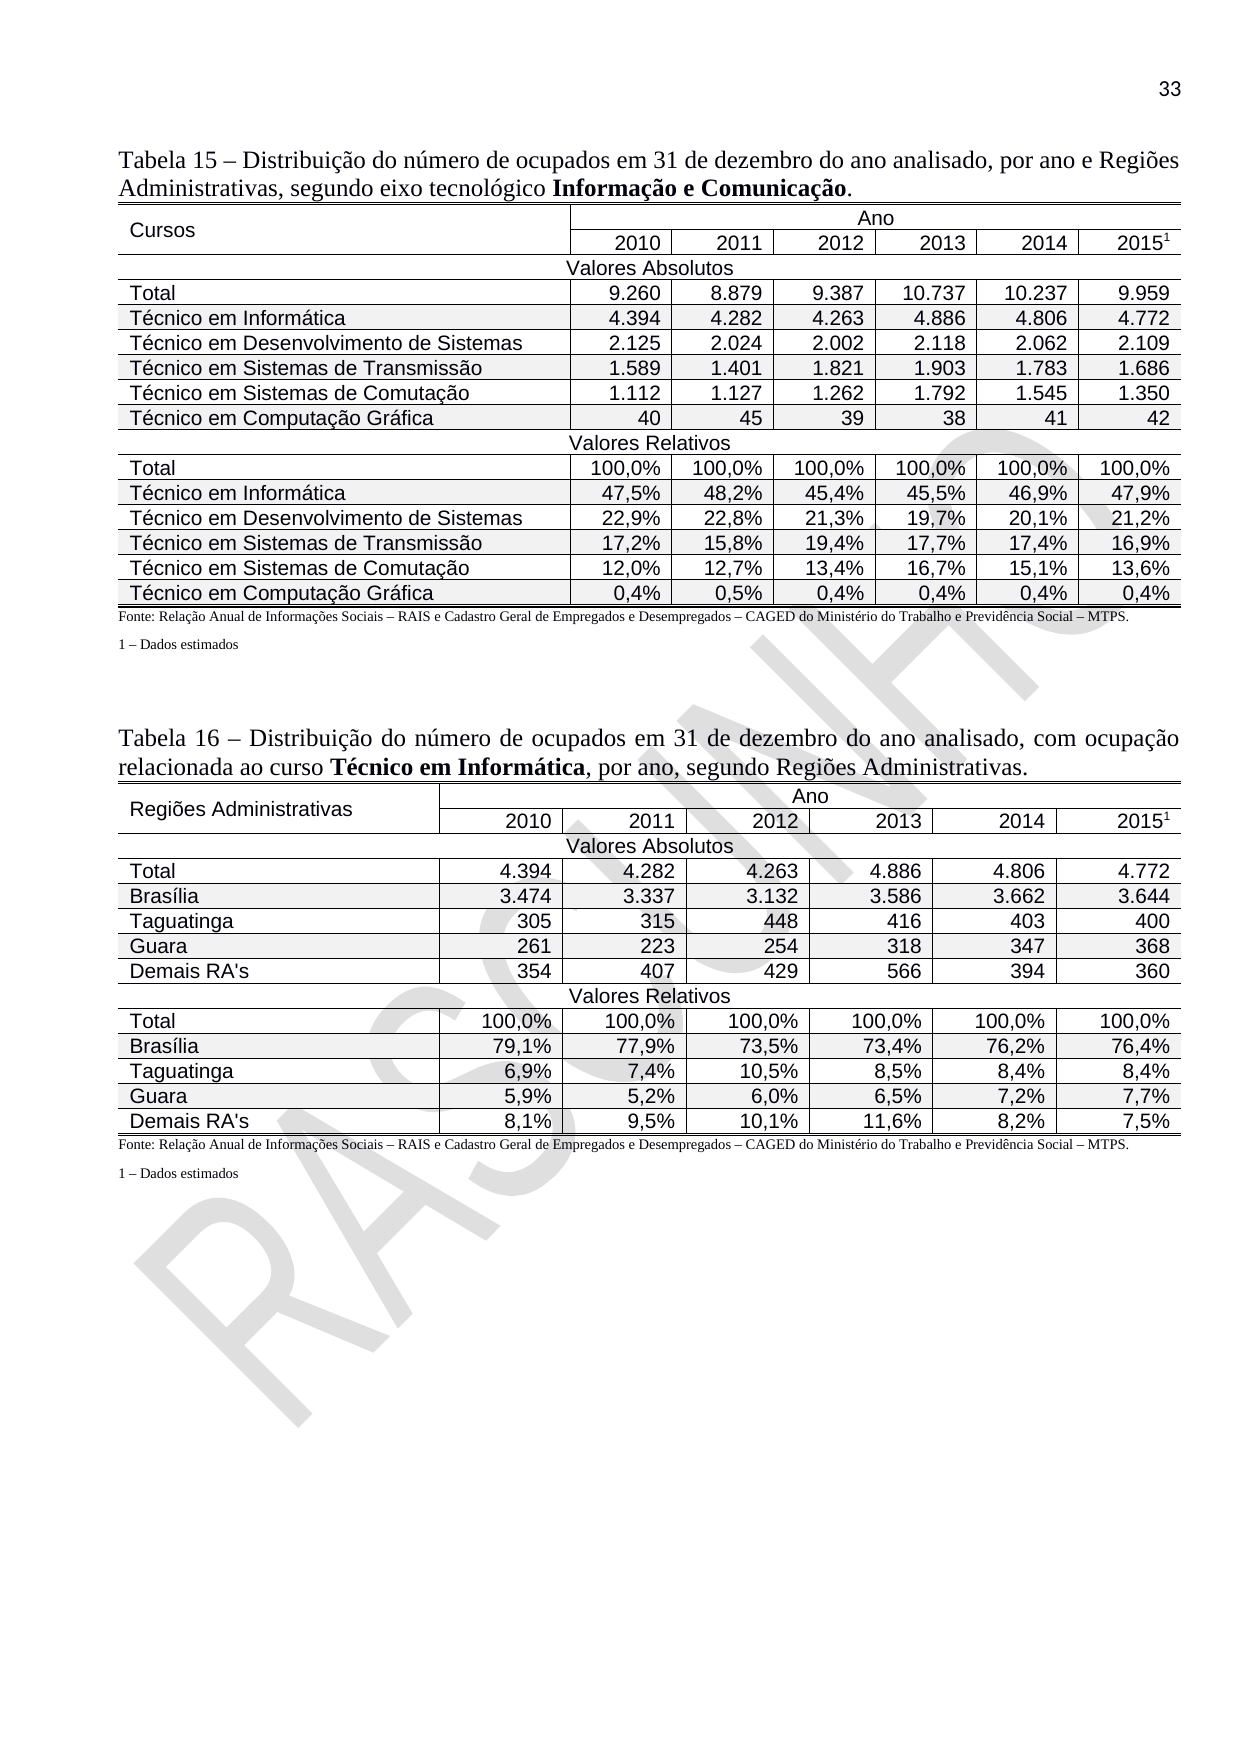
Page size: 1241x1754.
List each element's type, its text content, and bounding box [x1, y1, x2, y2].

table_cell 4.282 [672, 305, 773, 329]
table_cell Técnico em Sistemas de Transmissão [118, 355, 570, 379]
table_cell 4.772 [1057, 859, 1181, 883]
table_cell 8.879 [672, 280, 773, 304]
table_cell 41 [977, 405, 1078, 429]
table_cell 2013 [810, 809, 932, 833]
table_cell 2.125 [571, 330, 671, 354]
table_cell 4.263 [687, 859, 809, 883]
text 1 – Dados estimados [118, 636, 1181, 665]
table_cell 4.282 [563, 859, 686, 883]
text Tabela 15 – Distribuição do número de ocupados em 31 de dezembro do ano analisado, por ano e Regiões Administrativas, segundo eixo tecnológico Informação e Comunicação. [118, 145, 1181, 202]
table_cell 4.886 [810, 859, 932, 883]
table_cell 2.002 [774, 330, 875, 354]
table_cell 3.586 [810, 884, 932, 908]
table_cell 10.737 [876, 280, 976, 304]
table_cell Demais RA's [118, 959, 439, 983]
table_header Regiões Administrativas [118, 784, 439, 833]
table_cell 4.394 [440, 859, 562, 883]
table_cell Técnico em Computação Gráfica [118, 580, 570, 604]
table_cell 7,7% [1057, 1084, 1181, 1108]
table_cell Técnico em Informática [118, 305, 570, 329]
table_cell 15,1% [977, 555, 1078, 579]
table_cell 7,2% [933, 1084, 1056, 1108]
table_cell 4.394 [571, 305, 671, 329]
table_cell 47,5% [571, 480, 671, 504]
table_cell 4.806 [977, 305, 1078, 329]
table_cell 2.118 [876, 330, 976, 354]
table_cell 45 [672, 405, 773, 429]
table_cell 47,9% [1079, 480, 1181, 504]
table_cell 3.337 [563, 884, 686, 908]
table_cell 20151 [1057, 809, 1181, 833]
table_cell 16,9% [1079, 530, 1181, 554]
table_cell Técnico em Desenvolvimento de Sistemas [118, 505, 570, 529]
table_cell 8,4% [1057, 1059, 1181, 1083]
table_cell 45,5% [876, 480, 976, 504]
table_cell 9.959 [1079, 280, 1181, 304]
table_cell 7,4% [563, 1059, 686, 1083]
text 1 – Dados estimados [118, 1165, 1181, 1193]
table_cell 354 [440, 959, 562, 983]
table_cell 8,4% [933, 1059, 1056, 1083]
table_cell Brasília [118, 1034, 439, 1058]
table_cell 48,2% [672, 480, 773, 504]
table_cell 20151 [1079, 230, 1181, 254]
table_cell 17,4% [977, 530, 1078, 554]
table_cell 1.686 [1079, 355, 1181, 379]
table_cell 2.109 [1079, 330, 1181, 354]
table_cell 8,5% [810, 1059, 932, 1083]
table_cell 9.387 [774, 280, 875, 304]
table_cell 10,5% [687, 1059, 809, 1083]
table_cell 2010 [440, 809, 562, 833]
table_cell Total [118, 859, 439, 883]
table_cell 318 [810, 934, 932, 958]
table_cell 100,0% [672, 455, 773, 479]
table_cell 6,5% [810, 1084, 932, 1108]
table_cell 0,4% [977, 580, 1078, 604]
table_cell 1.589 [571, 355, 671, 379]
text Tabela 16 – Distribuição do número de ocupados em 31 de dezembro do ano analisado, com ocupação relacionada ao curso Técnico em Informática, por ano, segundo Regiões Administrativas. [118, 723, 1181, 781]
table_cell 1.783 [977, 355, 1078, 379]
table_cell 448 [687, 909, 809, 933]
table_cell 8,1% [440, 1109, 562, 1133]
table_cell 100,0% [1079, 455, 1181, 479]
table_cell 13,4% [774, 555, 875, 579]
table_cell 22,9% [571, 505, 671, 529]
table_cell 19,4% [774, 530, 875, 554]
table_cell 1.903 [876, 355, 976, 379]
table_cell 407 [563, 959, 686, 983]
table_header Ano [571, 205, 1181, 229]
table_cell 46,9% [977, 480, 1078, 504]
table_cell 2012 [687, 809, 809, 833]
table_cell 429 [687, 959, 809, 983]
table_cell 10,1% [687, 1109, 809, 1133]
table_cell 8,2% [933, 1109, 1056, 1133]
table_cell 100,0% [774, 455, 875, 479]
table_cell 566 [810, 959, 932, 983]
table_cell 1.262 [774, 380, 875, 404]
table_cell 3.662 [933, 884, 1056, 908]
table_cell 100,0% [933, 1009, 1056, 1033]
table_cell 4.886 [876, 305, 976, 329]
table_cell 9.260 [571, 280, 671, 304]
table_cell 13,6% [1079, 555, 1181, 579]
table_cell 5,9% [440, 1084, 562, 1108]
table_cell 347 [933, 934, 1056, 958]
table_cell Brasília [118, 884, 439, 908]
table_cell Técnico em Sistemas de Transmissão [118, 530, 570, 554]
table_header Ano [440, 784, 1181, 808]
table_cell 3.644 [1057, 884, 1181, 908]
table_cell 1.350 [1079, 380, 1181, 404]
table_cell 38 [876, 405, 976, 429]
table_cell 2.062 [977, 330, 1078, 354]
table_cell 42 [1079, 405, 1181, 429]
table_cell Total [118, 1009, 439, 1033]
table_cell 21,2% [1079, 505, 1181, 529]
table_cell Total [118, 280, 570, 304]
table_cell 100,0% [440, 1009, 562, 1033]
table_cell 11,6% [810, 1109, 932, 1133]
table_cell Guara [118, 1084, 439, 1108]
table_cell 73,4% [810, 1034, 932, 1058]
table_cell 19,7% [876, 505, 976, 529]
table_cell 21,3% [774, 505, 875, 529]
table_cell 254 [687, 934, 809, 958]
table_cell 368 [1057, 934, 1181, 958]
table_cell Total [118, 455, 570, 479]
table_cell 40 [571, 405, 671, 429]
table_cell 2013 [876, 230, 976, 254]
table_cell 2010 [571, 230, 671, 254]
table_cell 360 [1057, 959, 1181, 983]
table_cell Valores Absolutos [118, 834, 1181, 858]
table_cell 7,5% [1057, 1109, 1181, 1133]
table_cell 315 [563, 909, 686, 933]
table_header Cursos [118, 205, 570, 254]
table_cell Técnico em Informática [118, 480, 570, 504]
table_cell 2014 [977, 230, 1078, 254]
table_cell 12,7% [672, 555, 773, 579]
table_cell 1.821 [774, 355, 875, 379]
table_cell 17,2% [571, 530, 671, 554]
table_cell Taguatinga [118, 909, 439, 933]
table_cell 403 [933, 909, 1056, 933]
table_cell 100,0% [571, 455, 671, 479]
table_cell 0,4% [1079, 580, 1181, 604]
table_cell Guara [118, 934, 439, 958]
table_cell 2012 [774, 230, 875, 254]
table_cell 100,0% [1057, 1009, 1181, 1033]
table_cell 76,4% [1057, 1034, 1181, 1058]
table_cell Valores Relativos [118, 430, 1181, 454]
table_cell 0,5% [672, 580, 773, 604]
table_cell 45,4% [774, 480, 875, 504]
table_cell 305 [440, 909, 562, 933]
table_cell 4.263 [774, 305, 875, 329]
table_cell 100,0% [977, 455, 1078, 479]
table_cell 223 [563, 934, 686, 958]
table_cell 416 [810, 909, 932, 933]
table_cell 2.024 [672, 330, 773, 354]
table_cell 77,9% [563, 1034, 686, 1058]
table_cell Técnico em Sistemas de Comutação [118, 380, 570, 404]
table_cell 6,9% [440, 1059, 562, 1083]
table_cell 9,5% [563, 1109, 686, 1133]
table_cell 39 [774, 405, 875, 429]
table_cell 2011 [672, 230, 773, 254]
table_cell 394 [933, 959, 1056, 983]
table_cell 20,1% [977, 505, 1078, 529]
table_cell 1.792 [876, 380, 976, 404]
table_cell 1.545 [977, 380, 1078, 404]
table_cell 100,0% [687, 1009, 809, 1033]
table_cell 100,0% [810, 1009, 932, 1033]
table_cell Valores Absolutos [118, 255, 1181, 279]
table_cell 2014 [933, 809, 1056, 833]
table_cell 0,4% [774, 580, 875, 604]
table_cell 15,8% [672, 530, 773, 554]
table_cell 6,0% [687, 1084, 809, 1108]
table_cell 0,4% [571, 580, 671, 604]
table_cell 76,2% [933, 1034, 1056, 1058]
table_cell 1.127 [672, 380, 773, 404]
table_cell 3.132 [687, 884, 809, 908]
table_cell 1.401 [672, 355, 773, 379]
table_cell 100,0% [563, 1009, 686, 1033]
table_cell Taguatinga [118, 1059, 439, 1083]
table_cell 3.474 [440, 884, 562, 908]
table_cell 17,7% [876, 530, 976, 554]
table_cell Técnico em Computação Gráfica [118, 405, 570, 429]
table_cell 100,0% [876, 455, 976, 479]
table_cell 4.806 [933, 859, 1056, 883]
table_cell 10.237 [977, 280, 1078, 304]
table_cell 2011 [563, 809, 686, 833]
table_cell 12,0% [571, 555, 671, 579]
table_cell 16,7% [876, 555, 976, 579]
table_cell Técnico em Desenvolvimento de Sistemas [118, 330, 570, 354]
table_cell 400 [1057, 909, 1181, 933]
table_cell 261 [440, 934, 562, 958]
text Fonte: Relação Anual de Informações Sociais – RAIS e Cadastro Geral de Empregados e Desempregados – CAGED do Ministério do Trabalho e Previdência Social – MTPS. [118, 1136, 1181, 1165]
table_cell 73,5% [687, 1034, 809, 1058]
table_cell 22,8% [672, 505, 773, 529]
table_cell 5,2% [563, 1084, 686, 1108]
table_cell Valores Relativos [118, 984, 1181, 1008]
table_cell 79,1% [440, 1034, 562, 1058]
text Fonte: Relação Anual de Informações Sociais – RAIS e Cadastro Geral de Empregados e Desempregados – CAGED do Ministério do Trabalho e Previdência Social – MTPS. [118, 608, 1181, 636]
table_cell Técnico em Sistemas de Comutação [118, 555, 570, 579]
table_cell Demais RA's [118, 1109, 439, 1133]
table_cell 4.772 [1079, 305, 1181, 329]
table_cell 1.112 [571, 380, 671, 404]
table_cell 0,4% [876, 580, 976, 604]
